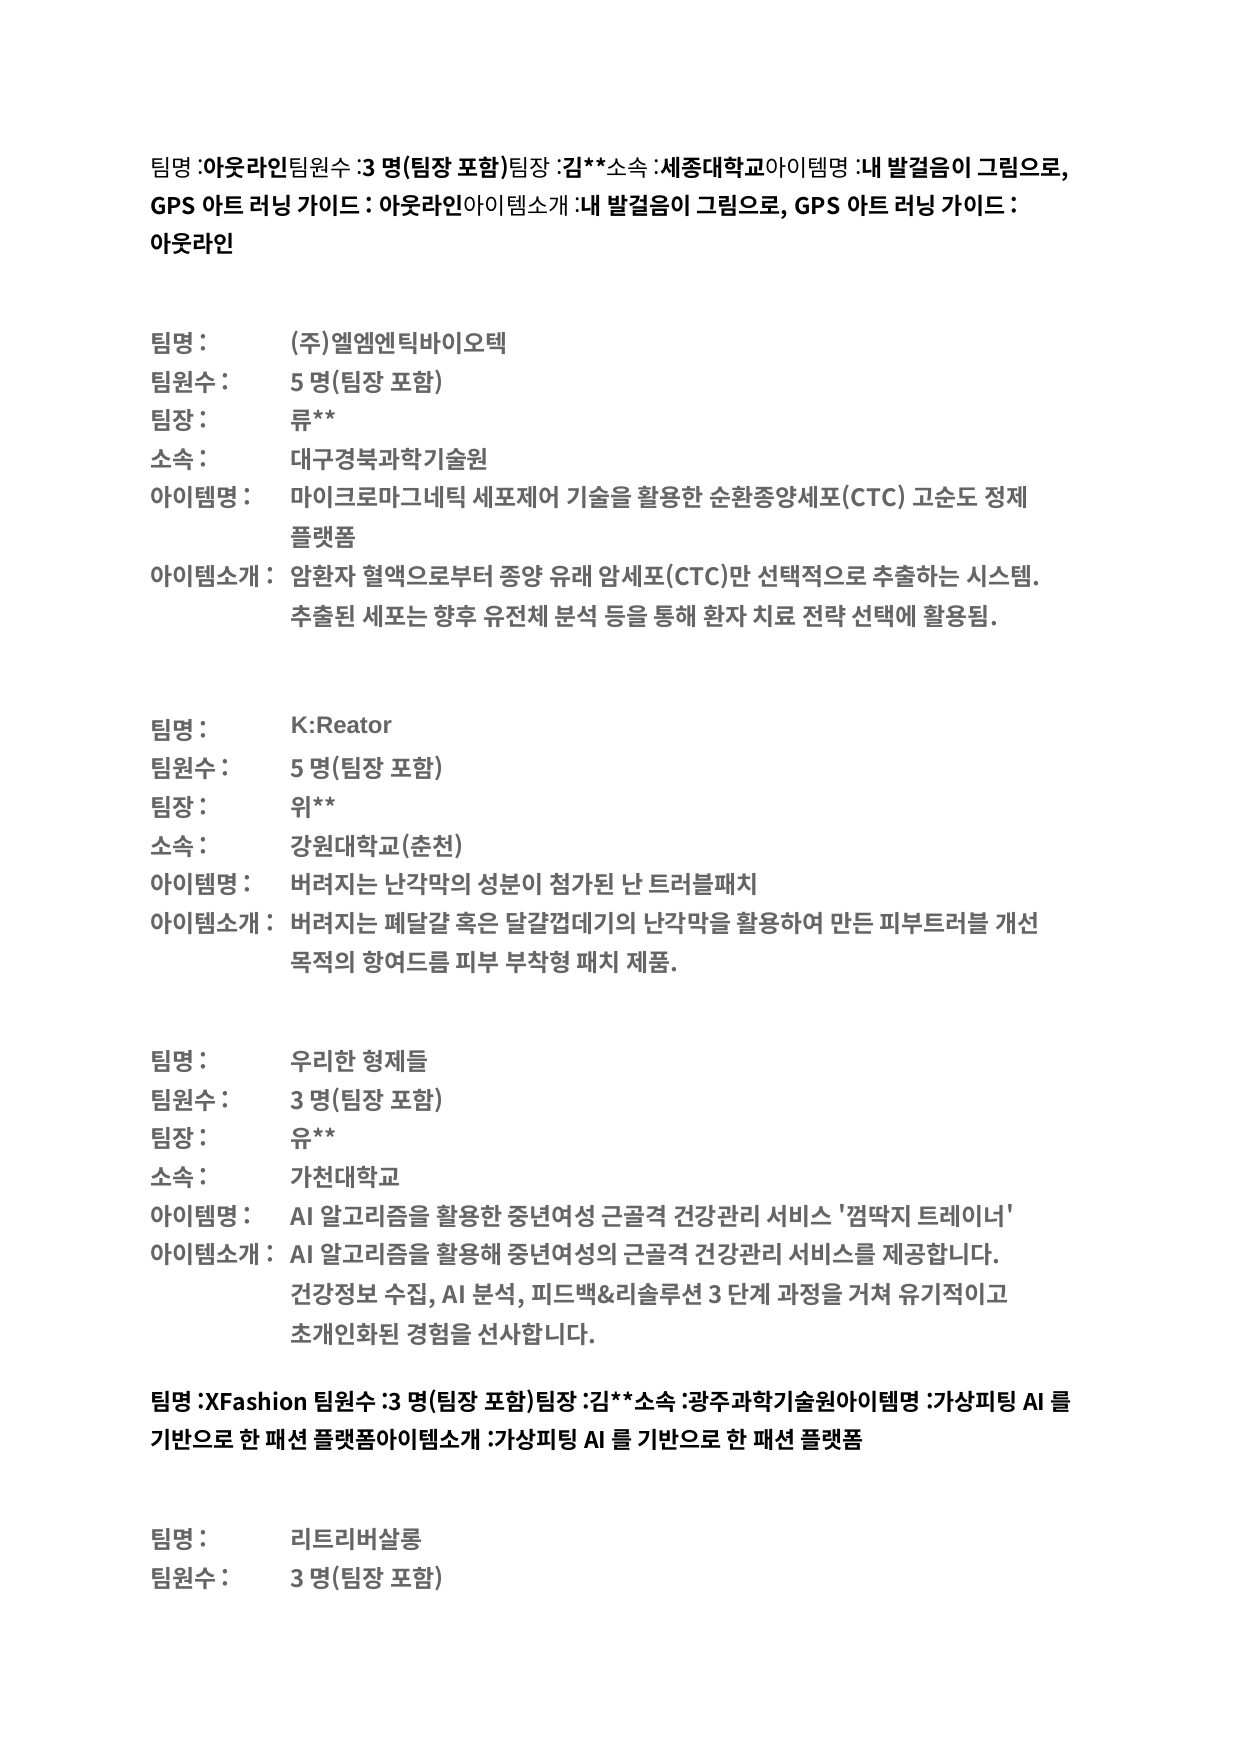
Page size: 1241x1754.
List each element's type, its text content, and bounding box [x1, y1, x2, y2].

table_cell 아이템명 : [150, 866, 291, 904]
table_cell 3명(팀장 포함) [291, 1081, 1078, 1120]
table_cell 암환자 혈액으로부터 종양 유래 암세포(CTC)만 선택적으로 추출하는 시스템. 추출된 세포는 향후 유전체 분석 등을 통해 환자 치료 전략 선택에 활용됨. [291, 557, 1078, 651]
table_cell 팀원수 : [150, 1081, 291, 1120]
table_header 팀명 : [150, 1521, 291, 1559]
table_cell 소속 : [150, 1159, 291, 1197]
table_cell 아이템소개 : [150, 1236, 291, 1354]
table_cell 류** [291, 402, 1078, 440]
table_cell 아이템명 : [150, 479, 291, 557]
table_cell 팀장 : [150, 402, 291, 440]
table_header 팀명 : [150, 711, 291, 750]
table_cell 5명(팀장 포함) [291, 363, 1078, 402]
table_cell 강원대학교(춘천) [291, 827, 1078, 866]
table_cell 위** [291, 789, 1078, 827]
table_cell 팀장 : [150, 789, 291, 827]
table_cell AI 알고리즘을 활용해 중년여성의 근골격 건강관리 서비스를 제공합니다. 건강정보 수집, AI 분석, 피드백&리솔루션 3단계 과정을 거쳐 유기적이고 초개인화된 경험을 선사합니다. [291, 1236, 1078, 1354]
table_cell AI 알고리즘을 활용한 중년여성 근골격 건강관리 서비스 '껌딱지 트레이너' [291, 1197, 1078, 1236]
text 팀명 :아웃라인팀원수 :3명(팀장 포함)팀장 :김**소속 :세종대학교아이템명 :내 발걸음이 그림으로, GPS 아트 러닝 가이드 : 아웃라인아이템소개 :내 발걸음이 그림으로, GPS 아트 러닝 가이드 : 아웃라인 [150, 150, 1090, 259]
table_cell 3명(팀장 포함) [291, 1559, 1078, 1598]
table_header 리트리버살롱 [291, 1521, 1078, 1559]
table_header K:Reator [291, 711, 1078, 750]
table_header 팀명 : [150, 1043, 291, 1081]
table_cell 팀원수 : [150, 363, 291, 402]
table_cell 아이템소개 : [150, 904, 291, 982]
table_cell 버려지는 난각막의 성분이 첨가된 난 트러블패치 [291, 866, 1078, 904]
table_cell 소속 : [150, 440, 291, 479]
text 팀명 :XFashion팀원수 :3명(팀장 포함)팀장 :김**소속 :광주과학기술원아이템명 :가상피팅 AI를 기반으로 한 패션 플랫폼아이템소개 :가상피팅 AI를 기반으로 한 패션 플랫폼 [150, 1384, 1090, 1455]
table_cell 가천대학교 [291, 1159, 1078, 1197]
table_header 팀명 : [150, 325, 291, 363]
table_cell 대구경북과학기술원 [291, 440, 1078, 479]
table_cell 유** [291, 1120, 1078, 1158]
table_header 우리한 형제들 [291, 1043, 1078, 1081]
table_cell 팀원수 : [150, 1559, 291, 1598]
table_cell 팀장 : [150, 1120, 291, 1158]
table_cell 버려지는 폐달걀 혹은 달걀껍데기의 난각막을 활용하여 만든 피부트러블 개선 목적의 항여드름 피부 부착형 패치 제품. [291, 904, 1078, 982]
table_cell 마이크로마그네틱 세포제어 기술을 활용한 순환종양세포(CTC) 고순도 정제 플랫폼 [291, 479, 1078, 557]
table_header (주)엘엠엔틱바이오텍 [291, 325, 1078, 363]
table_cell 아이템명 : [150, 1197, 291, 1236]
table_cell 팀원수 : [150, 750, 291, 788]
table_cell 소속 : [150, 827, 291, 866]
table_cell 5명(팀장 포함) [291, 750, 1078, 788]
table_cell 아이템소개 : [150, 557, 291, 651]
